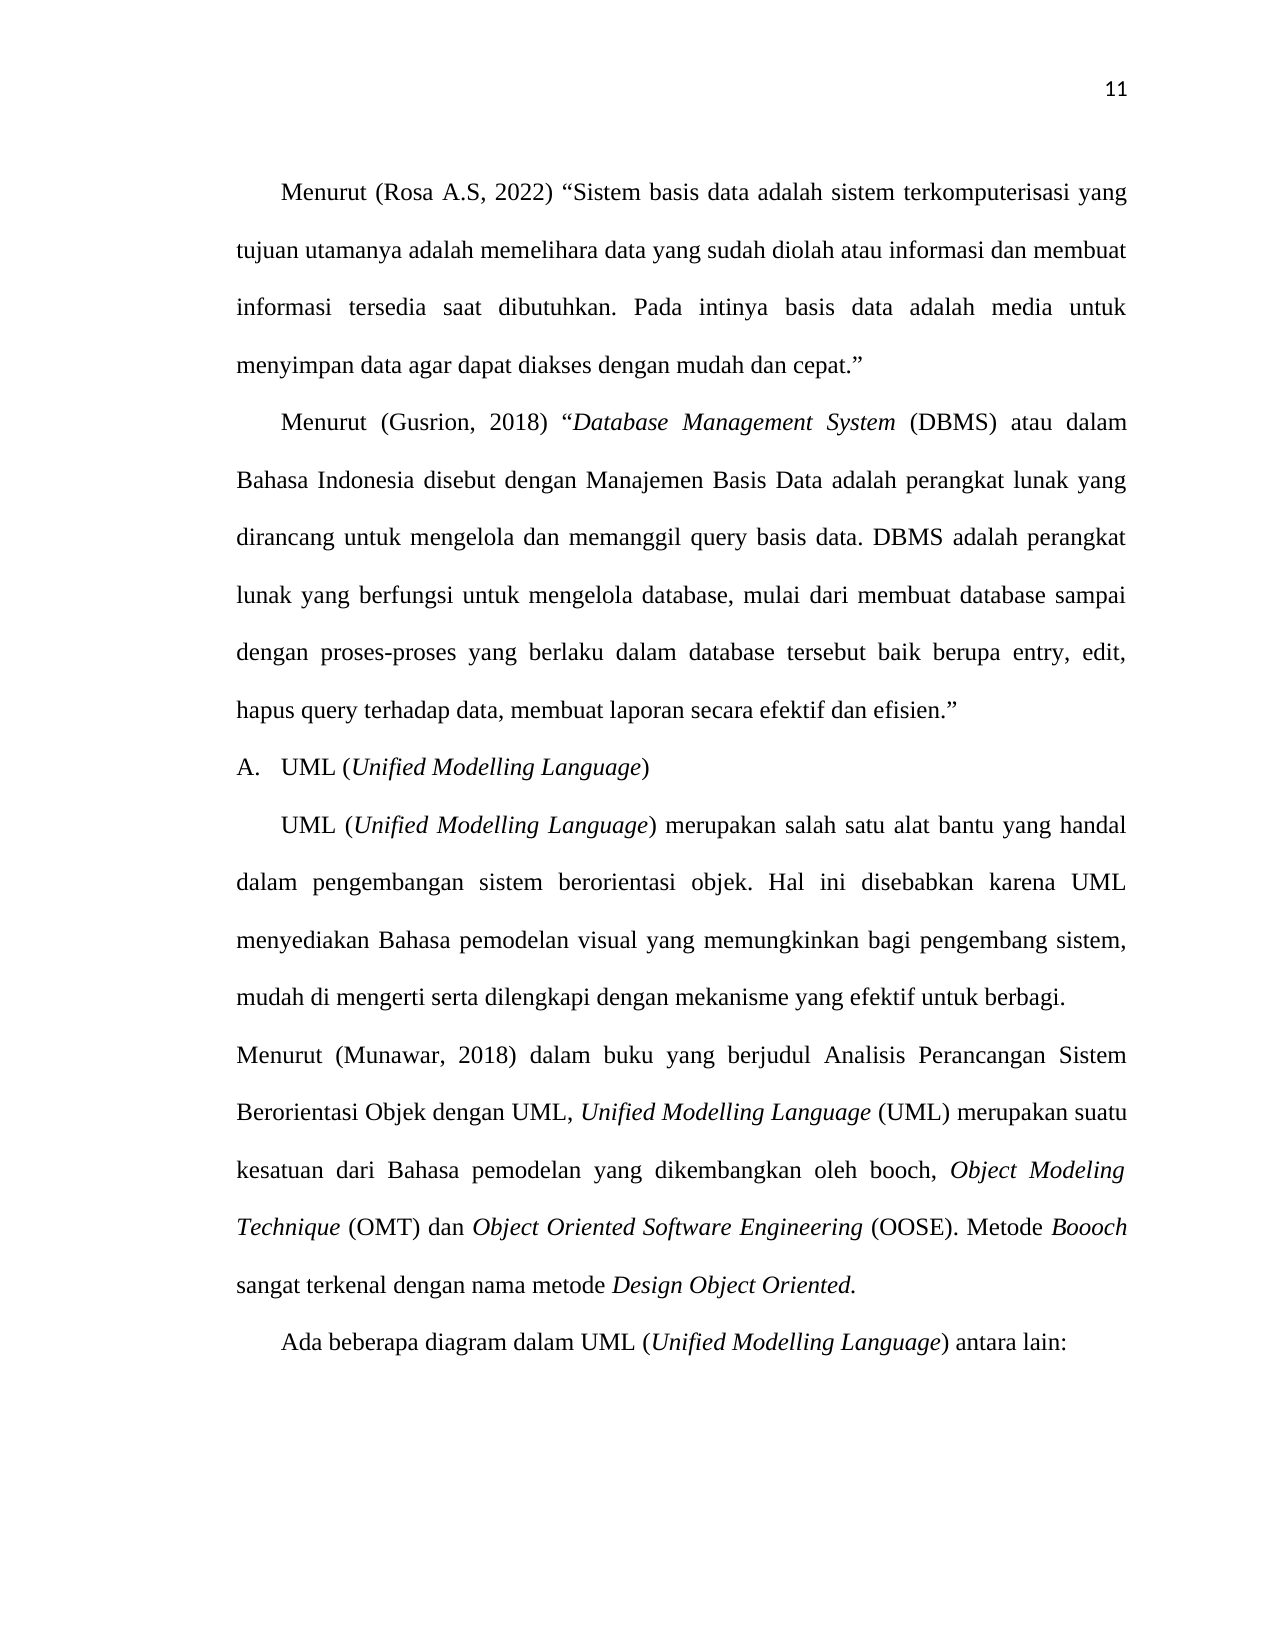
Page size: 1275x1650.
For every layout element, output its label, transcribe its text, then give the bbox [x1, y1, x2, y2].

text UML (Unified Modelling Language) merupakan salah satu alat bantu yang handal dalam pengembangan sistem berorientasi objek. Hal ini disebabkan karena UML menyediakan Bahasa pemodelan visual yang memungkinkan bagi pengembang sistem, mudah di mengerti serta dilengkapi dengan mekanisme yang efektif untuk berbagi. [236, 810, 1127, 1011]
text Ada beberapa diagram dalam UML (Unified Modelling Language) antara lain: [281, 1327, 1127, 1356]
text Menurut (Rosa A.S, 2022) “Sistem basis data adalah sistem terkomputerisasi yang tujuan utamanya adalah memelihara data yang sudah diolah atau informasi dan membuat informasi tersedia saat dibutuhkan. Pada intinya basis data adalah media untuk menyimpan data agar dapat diakses dengan mudah dan cepat.” [236, 177, 1127, 378]
list UML (Unified Modelling Language) [236, 752, 1127, 781]
text Menurut (Munawar, 2018) dalam buku yang berjudul Analisis Perancangan Sistem Berorientasi Objek dengan UML, Unified Modelling Language (UML) merupakan suatu kesatuan dari Bahasa pemodelan yang dikembangkan oleh booch, Object Modeling Technique (OMT) dan Object Oriented Software Engineering (OOSE). Metode Boooch sangat terkenal dengan nama metode Design Object Oriented. [236, 1040, 1127, 1298]
text Menurut (Gusrion, 2018) “Database Management System (DBMS) atau dalam Bahasa Indonesia disebut dengan Manajemen Basis Data adalah perangkat lunak yang dirancang untuk mengelola dan memanggil query basis data. DBMS adalah perangkat lunak yang berfungsi untuk mengelola database, mulai dari membuat database sampai dengan proses-proses yang berlaku dalam database tersebut baik berupa entry, edit, hapus query terhadap data, membuat laporan secara efektif dan efisien.” [236, 407, 1127, 723]
